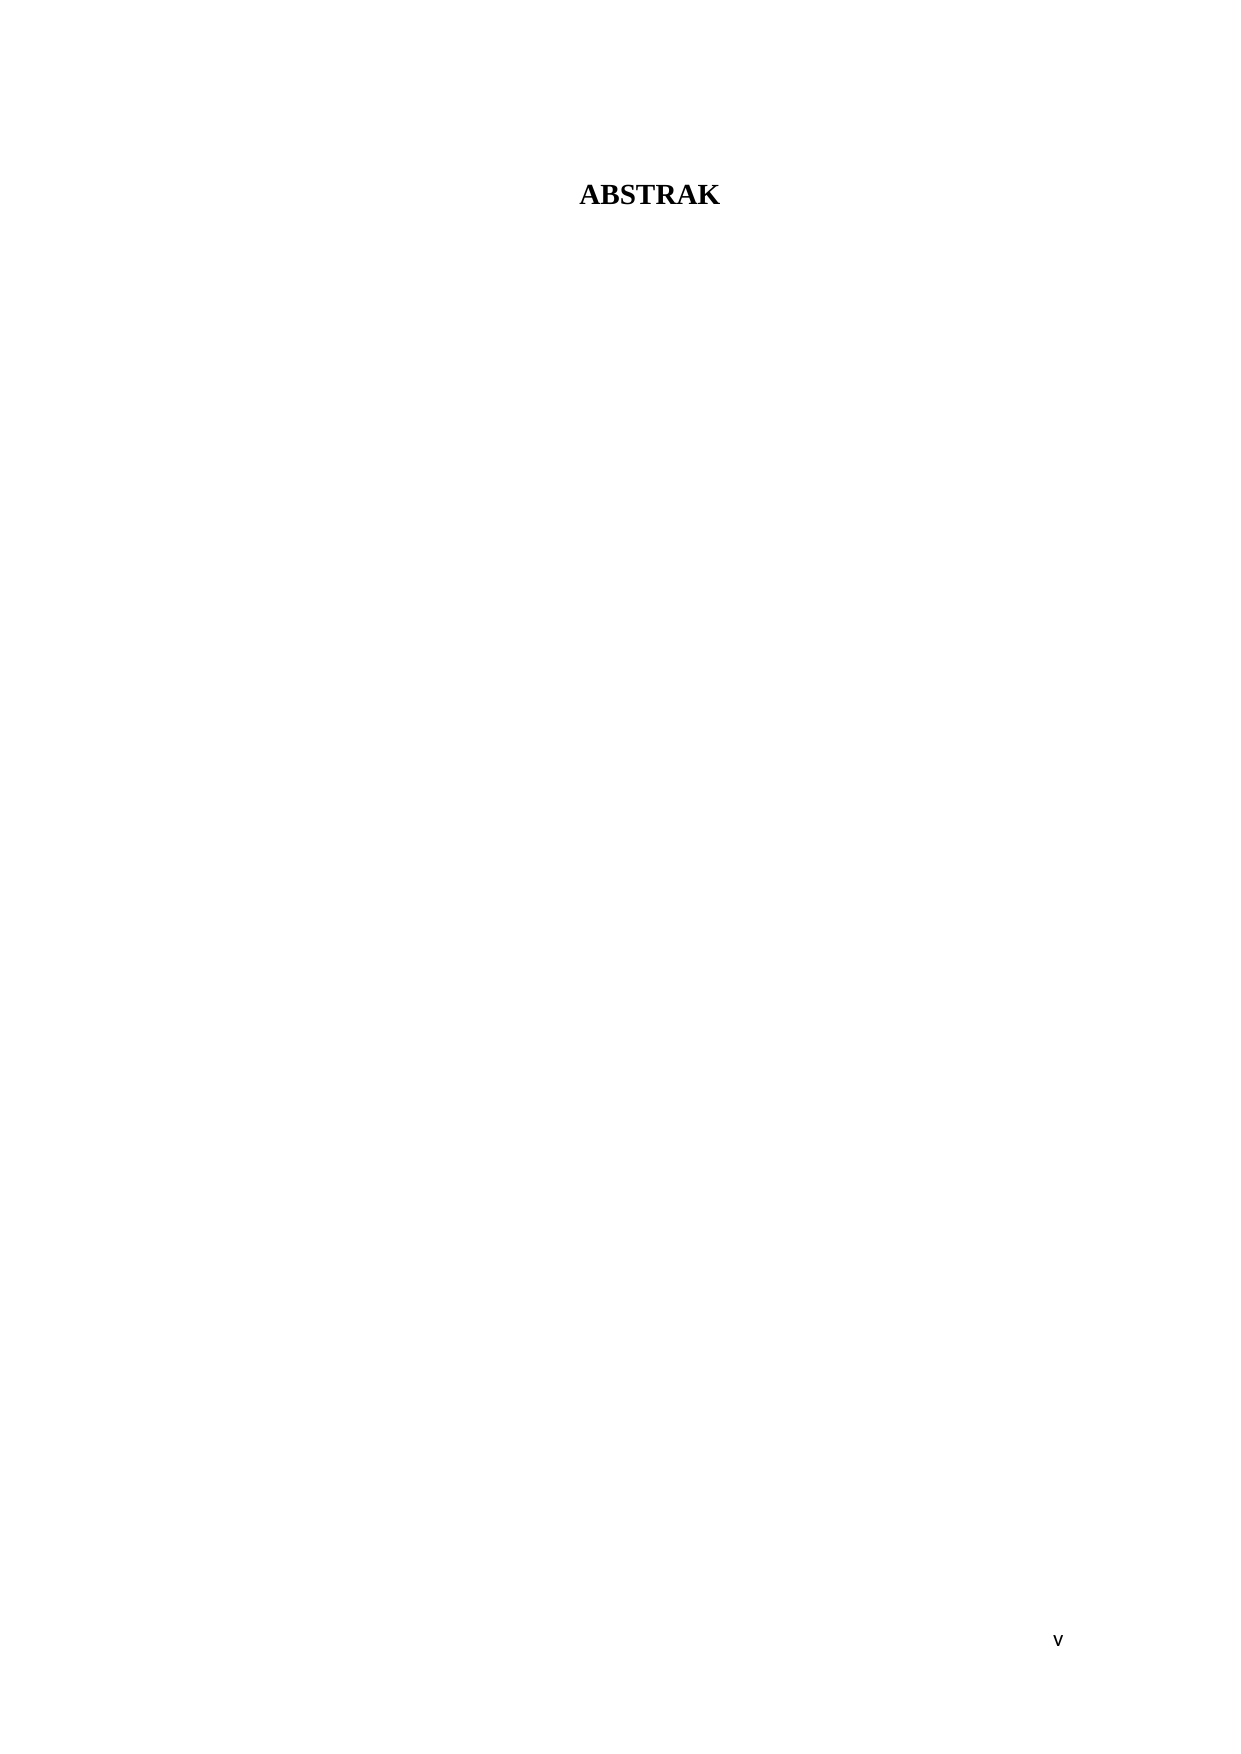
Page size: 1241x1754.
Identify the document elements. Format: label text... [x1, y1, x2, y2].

subtitle ABSTRAK [236, 177, 1063, 211]
